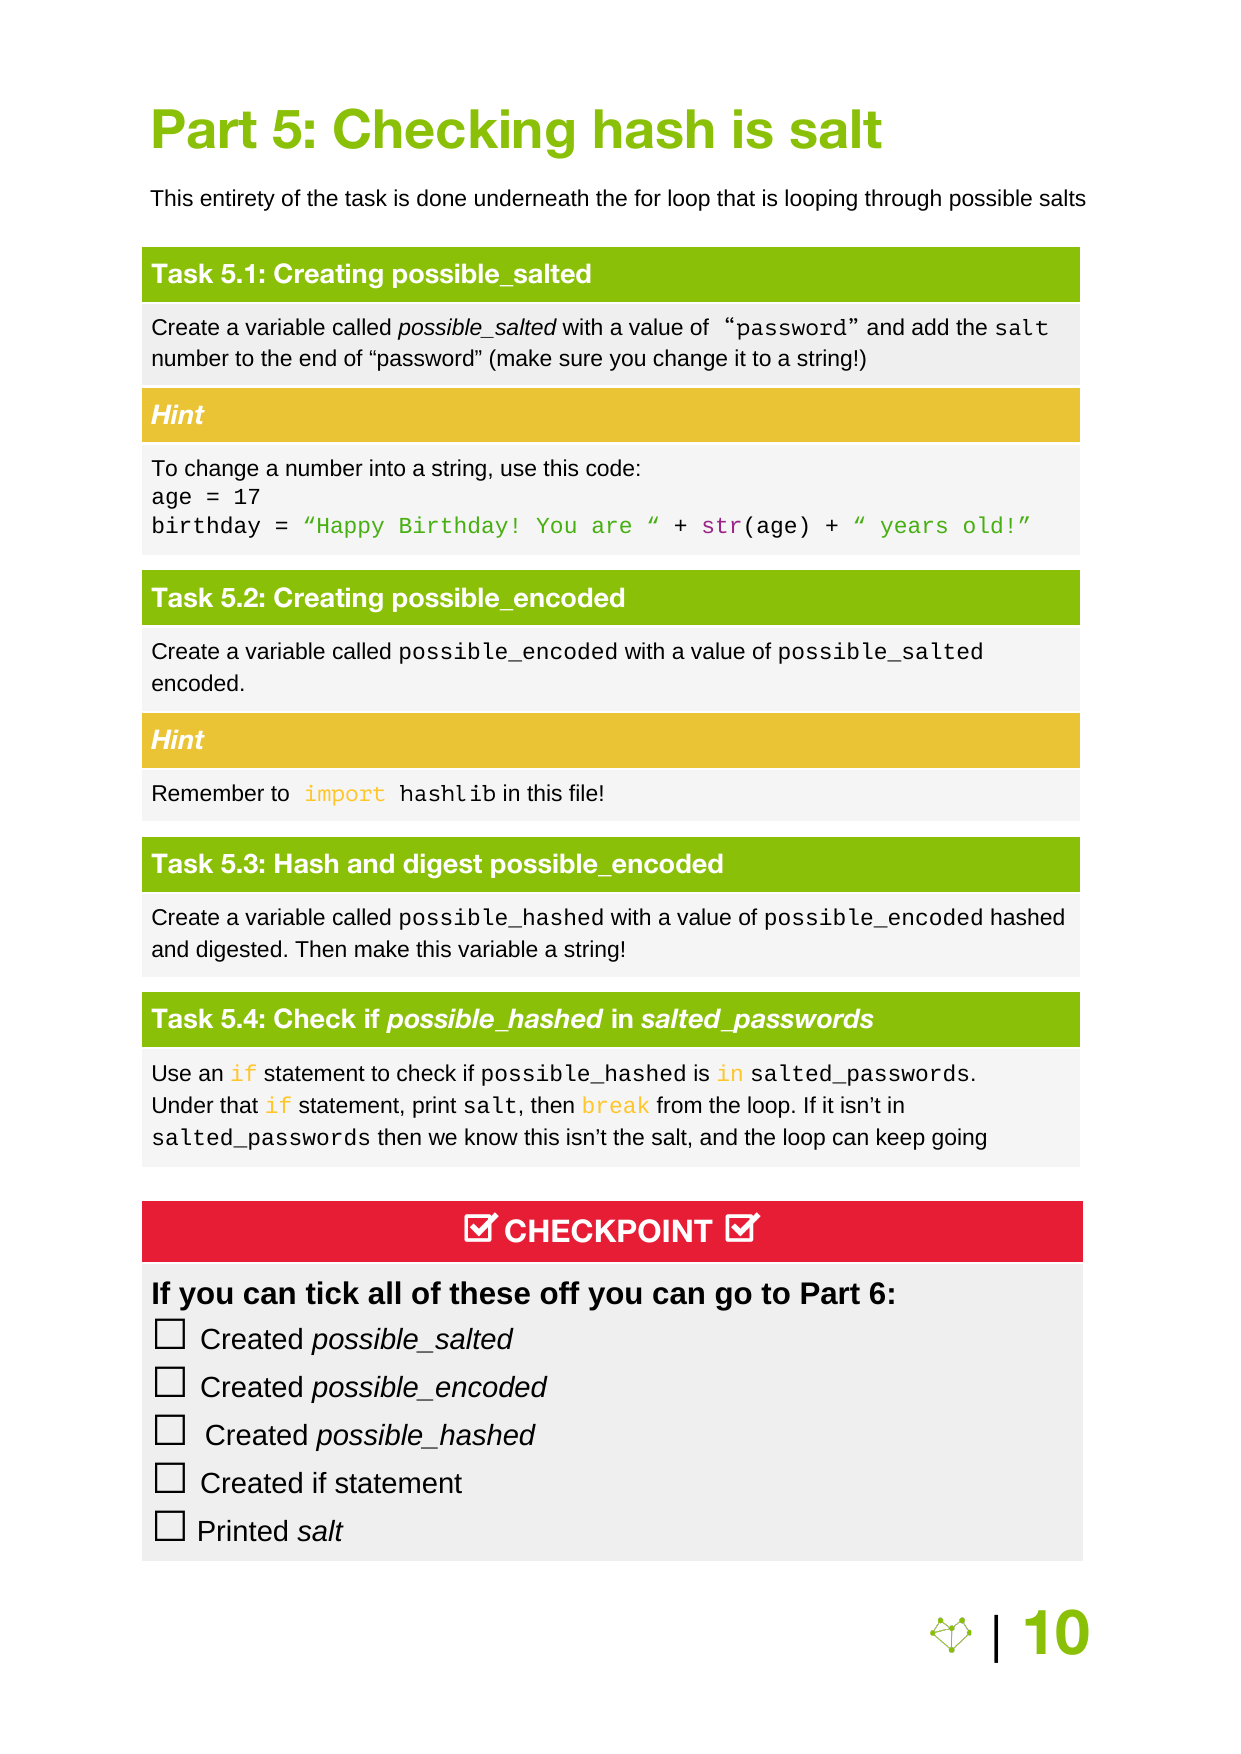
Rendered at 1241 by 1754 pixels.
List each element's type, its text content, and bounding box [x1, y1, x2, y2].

table_cell Use an if statement to check if possible_hashed is in salted_passwords. Under that if statement, print salt, then break from the loop. If it isn’t in salted_passwords then we know this isn’t the salt, and the loop can keep going [142, 1049, 1080, 1167]
table_cell Hint [142, 713, 1080, 768]
picture [925, 1615, 972, 1655]
picture [720, 1211, 766, 1243]
table_cell Hint [142, 388, 1080, 442]
table_header Task 5.1: Creating possible_salted [142, 247, 1080, 302]
table_cell Remember to import hashlib in this file! [142, 770, 1080, 821]
picture [459, 1211, 504, 1243]
subtitle Part 5: Checking hash is salt [150, 96, 1090, 164]
table_header Task 5.2: Creating possible_encoded [142, 570, 1080, 625]
text This entirety of the task is done underneath the for loop that is looping through possible salts [150, 185, 1090, 211]
table_cell If you can tick all of these off you can go to Part 6: ☐ Created possible_salted ☐ Created possible_encoded ☐ Created possible_hashed ☐ Created if statement ☐ Printed salt [142, 1264, 1083, 1561]
table_header CHECKPOINT [142, 1201, 1083, 1262]
table_header Task 5.3: Hash and digest possible_encoded [142, 837, 1080, 892]
table_cell Create a variable called possible_salted with a value of “password” and add the salt number to the end of “password” (make sure you change it to a string!) [142, 304, 1080, 385]
table_cell To change a number into a string, use this code: age = 17 birthday = “Happy Birthday! You are “ + str(age) + “ years old!” [142, 445, 1080, 555]
table_header Task 5.4: Check if possible_hashed in salted_passwords [142, 992, 1080, 1047]
table_cell Create a variable called possible_hashed with a value of possible_encoded hashed and digested. Then make this variable a string! [142, 894, 1080, 977]
table_cell Create a variable called possible_encoded with a value of possible_salted encoded. [142, 628, 1080, 711]
